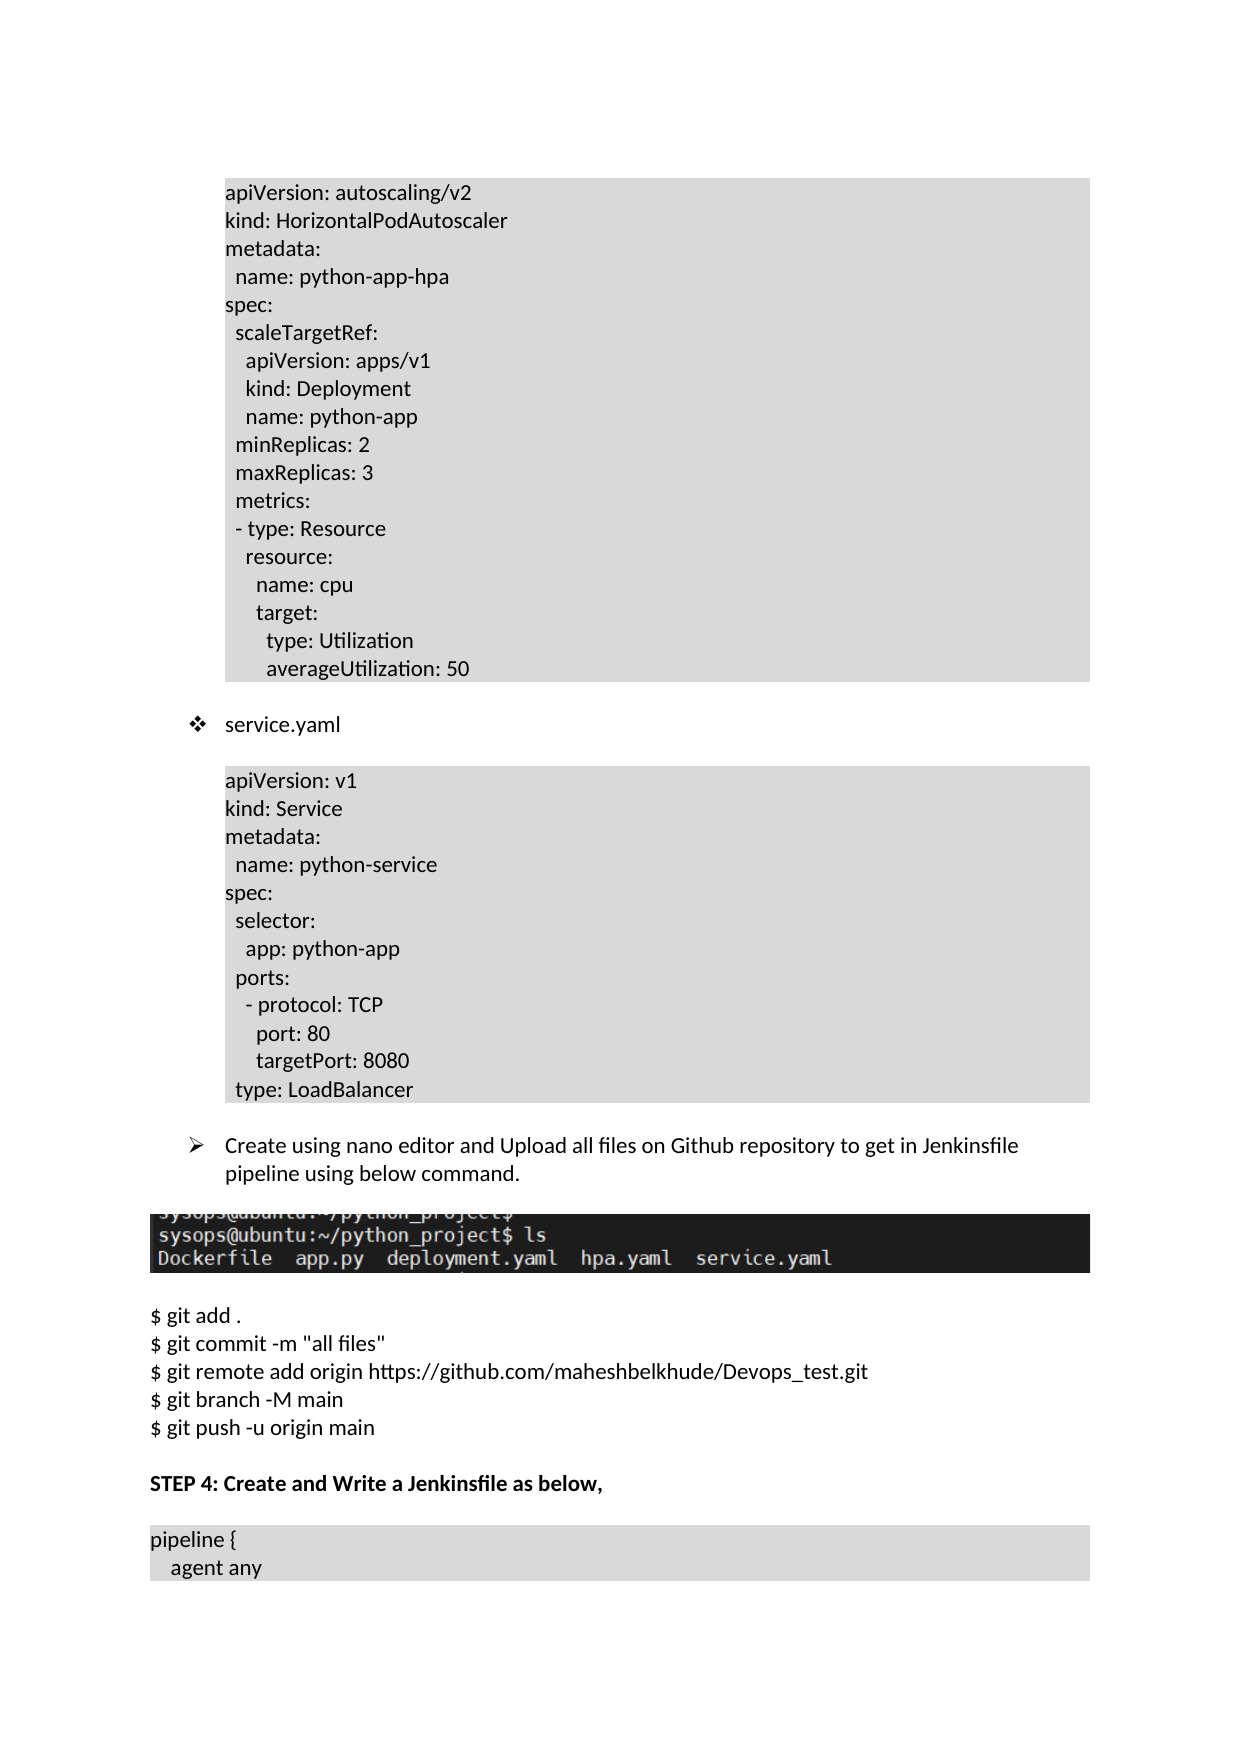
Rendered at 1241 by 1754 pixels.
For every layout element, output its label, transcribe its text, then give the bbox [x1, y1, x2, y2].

text name: cpu [225, 570, 1090, 598]
text $ git branch -M main [150, 1385, 1090, 1413]
text name: python-app [225, 402, 1090, 430]
text spec: [225, 878, 1090, 907]
picture [150, 1214, 1091, 1273]
text resource: [225, 542, 1090, 570]
text agent any [150, 1553, 1090, 1581]
text $ git remote add origin https://github.com/maheshbelkhude/Devops_test.git [150, 1357, 1090, 1385]
text kind: HorizontalPodAutoscaler [225, 206, 1090, 234]
text pipeline { [150, 1525, 1090, 1553]
text metrics: [225, 486, 1090, 514]
text targetPort: 8080 [225, 1047, 1090, 1075]
text apiVersion: autoscaling/v2 [225, 178, 1090, 206]
text name: python-service [225, 851, 1090, 878]
list Create using nano editor and Upload all files on Github repository to get in Jenkinsfile pipeline using below command. [187, 1131, 1090, 1187]
text - protocol: TCP [225, 991, 1090, 1019]
text kind: Service [225, 794, 1090, 822]
text target: [225, 598, 1090, 626]
text - type: Resource [225, 514, 1090, 542]
text $ git commit -m "all files" [150, 1329, 1090, 1357]
text apiVersion: apps/v1 [225, 346, 1090, 374]
text metadata: [225, 234, 1090, 262]
list service.yaml [187, 710, 1090, 738]
text minReplicas: 2 [225, 430, 1090, 458]
text $ git add . [150, 1301, 1090, 1329]
text selector: [225, 907, 1090, 934]
text kind: Deployment [225, 374, 1090, 402]
text app: python-app [225, 934, 1090, 963]
text STEP 4: Create and Write a Jenkinsfile as below, [150, 1469, 1090, 1497]
text averageUtilization: 50 [225, 654, 1090, 682]
text metadata: [225, 822, 1090, 851]
text spec: [225, 290, 1090, 318]
text type: LoadBalancer [225, 1075, 1090, 1103]
text ports: [225, 963, 1090, 991]
text maxReplicas: 3 [225, 458, 1090, 486]
text scaleTargetRef: [225, 318, 1090, 346]
text $ git push -u origin main [150, 1413, 1090, 1441]
text name: python-app-hpa [225, 262, 1090, 290]
text type: Utilization [225, 626, 1090, 654]
text apiVersion: v1 [225, 766, 1090, 794]
text port: 80 [225, 1019, 1090, 1047]
